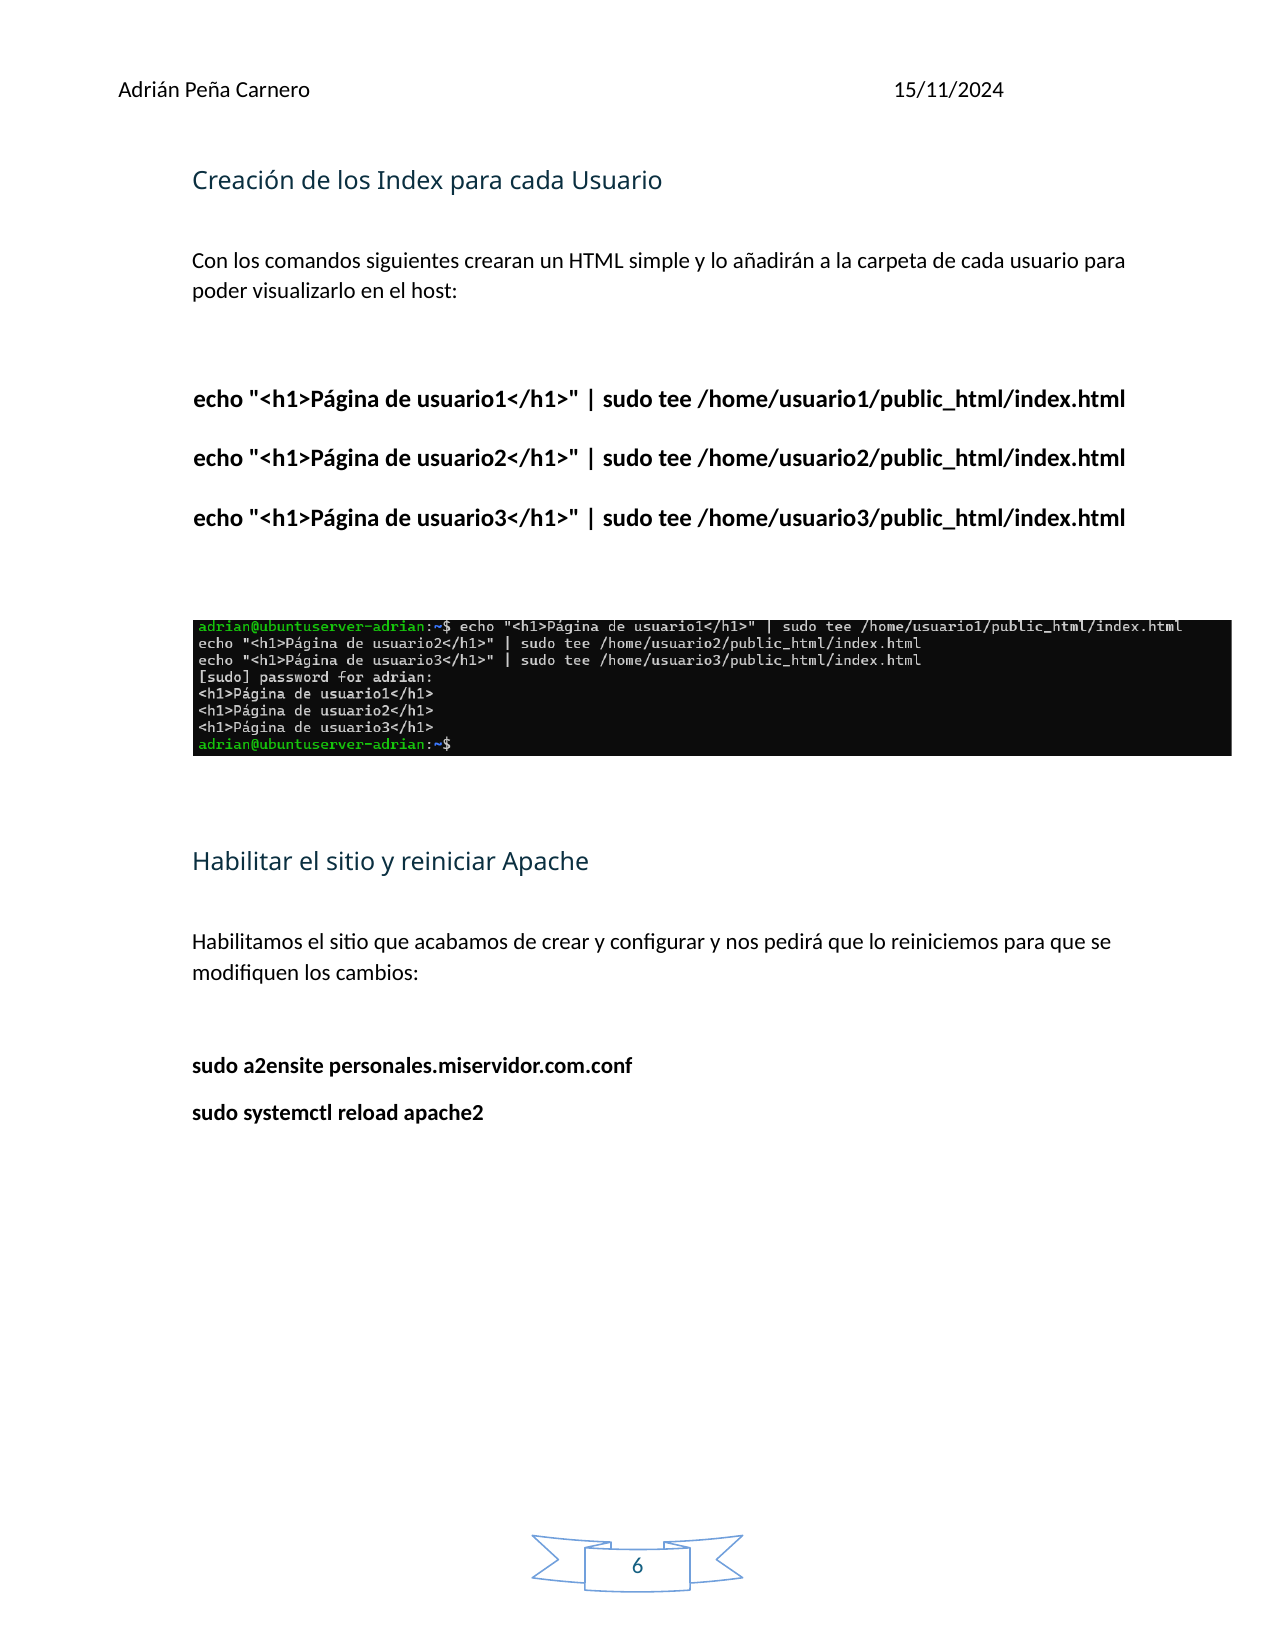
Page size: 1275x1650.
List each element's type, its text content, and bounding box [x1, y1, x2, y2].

subtitle Creación de los Index para cada Usuario [118, 162, 1157, 197]
text sudo systemctl reload apache2 [192, 1098, 1157, 1126]
text echo "<h1>Página de usuario2</h1>" | sudo tee /home/usuario2/public_html/index.html [193, 442, 1157, 473]
text Habilitamos el sitio que acabamos de crear y configurar y nos pedirá que lo reiniciemos para que se modifiquen los cambios: [192, 927, 1157, 986]
text echo "<h1>Página de usuario1</h1>" | sudo tee /home/usuario1/public_html/index.html [193, 383, 1157, 413]
picture [193, 620, 1232, 756]
subtitle Habilitar el sitio y reiniciar Apache [118, 844, 1157, 878]
text Con los comandos siguientes crearan un HTML simple y lo añadirán a la carpeta de cada usuario para poder visualizarlo en el host: [192, 246, 1157, 304]
text echo "<h1>Página de usuario3</h1>" | sudo tee /home/usuario3/public_html/index.html [193, 502, 1157, 532]
text sudo a2ensite personales.miservidor.com.conf [192, 1051, 1157, 1079]
